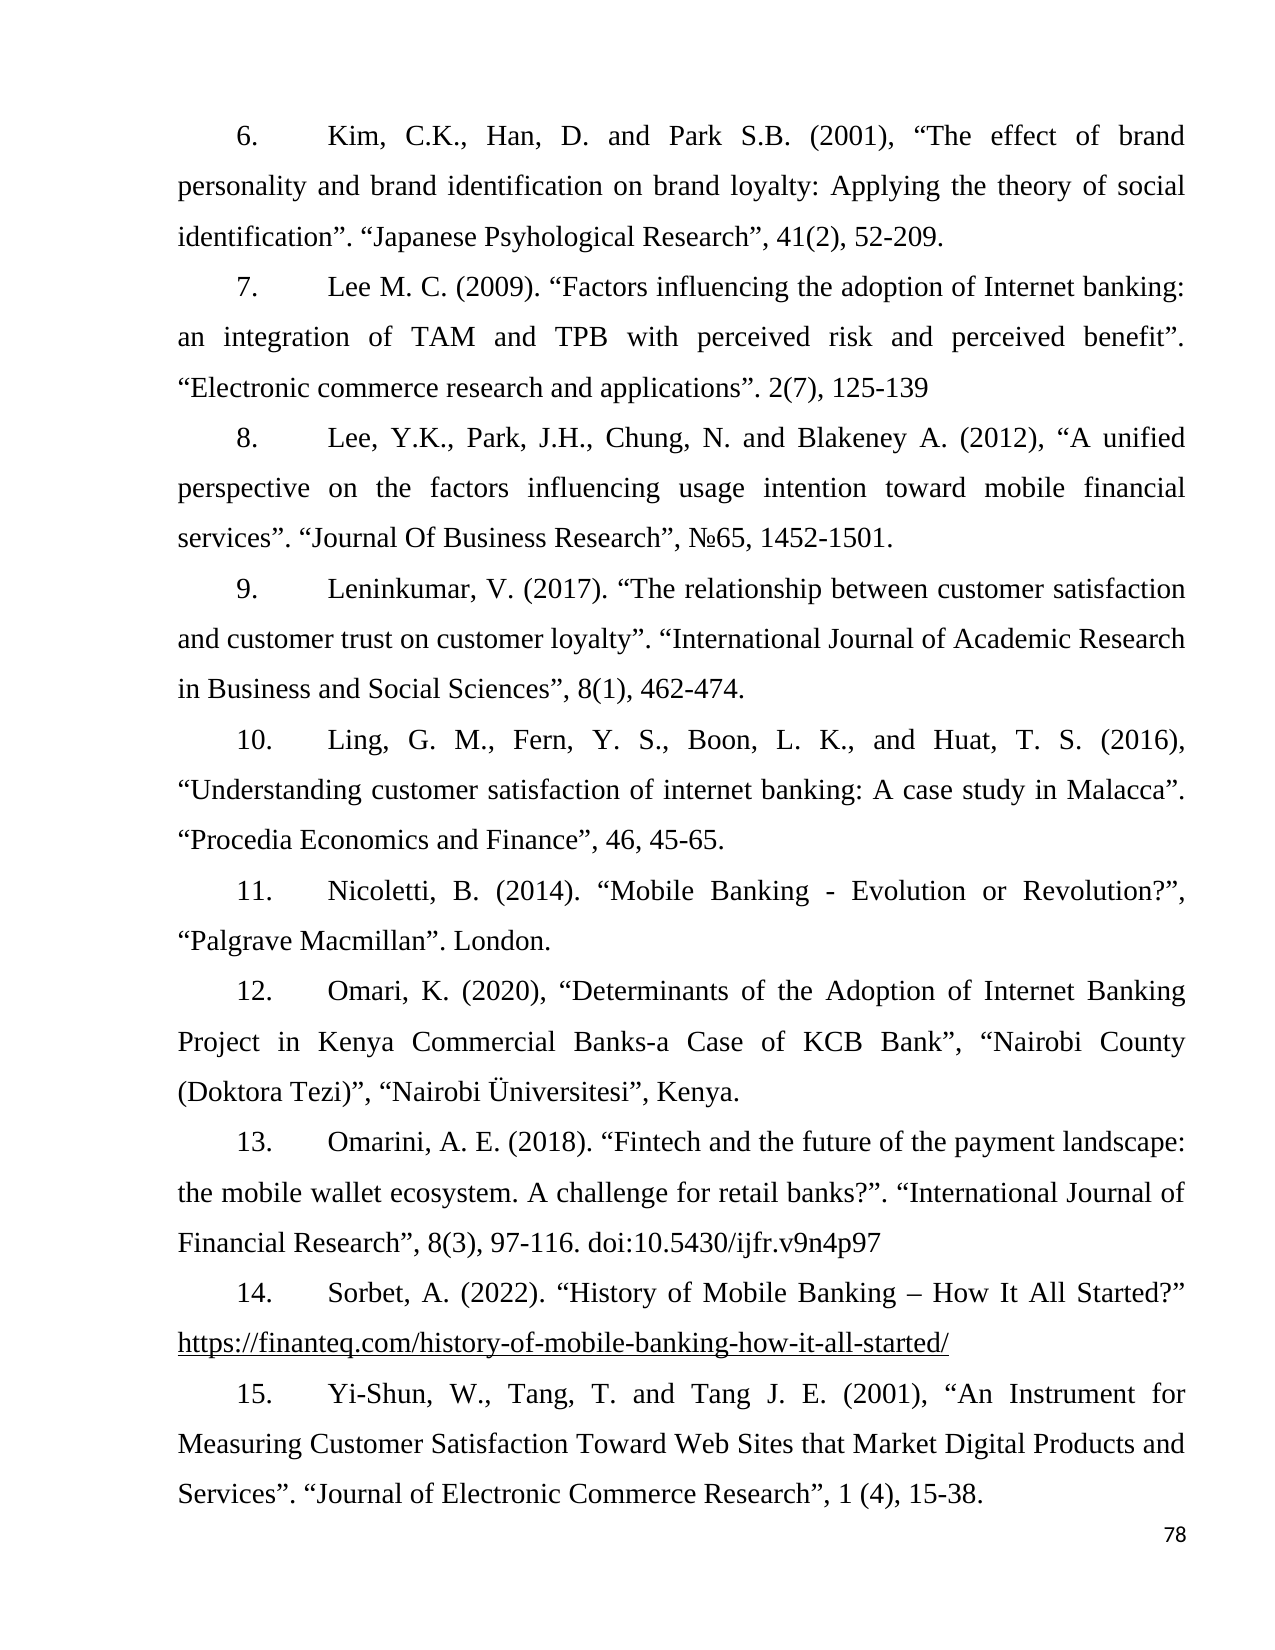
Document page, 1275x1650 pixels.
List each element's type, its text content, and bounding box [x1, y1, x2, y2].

list Yi-Shun, W., Tang, T. and Tang J. E. (2001), “An Instrument for Measuring Customer Satisfaction Toward Web Sites that Market Digital Products and Services”. “Journal of Electronic Commerce Research”, 1 (4), 15-38. [177, 1376, 1186, 1510]
list Ling, G. M., Fern, Y. S., Boon, L. K., and Huat, T. S. (2016), “Understanding customer satisfaction of internet banking: A case study in Malacca”. “Procedia Economics and Finance”, 46, 45-65. [177, 722, 1186, 856]
list Sorbet, A. (2022). “History of Mobile Banking – How It All Started?” https://finanteq.com/history-of-mobile-banking-how-it-all-started/ [177, 1275, 1186, 1359]
list Leninkumar, V. (2017). “The relationship between customer satisfaction and customer trust on customer loyalty”. “International Journal of Academic Research in Business and Social Sciences”, 8(1), 462-474. [177, 571, 1186, 705]
list Omari, K. (2020), “Determinants of the Adoption of Internet Banking Project in Kenya Commercial Banks-a Case of KCB Bank”, “Nairobi County (Doktora Tezi)”, “Nairobi Üniversitesi”, Kenya. [177, 973, 1186, 1108]
list Lee M. C. (2009). “Factors influencing the adoption of Internet banking: an integration of TAM and TPB with perceived risk and perceived benefit”. “Electronic commerce research and applications”. 2(7), 125-139 [177, 269, 1186, 403]
list Omarini, A. E. (2018). “Fintech and the future of the payment landscape: the mobile wallet ecosystem. A challenge for retail banks?”. “International Journal of Financial Research”, 8(3), 97-116. doi:10.5430/ijfr.v9n4p97 [177, 1124, 1186, 1258]
list Nicoletti, B. (2014). “Mobile Banking - Evolution or Revolution?”, “Palgrave Macmillan”. London. [177, 873, 1186, 957]
list Kim, C.K., Han, D. and Park S.B. (2001), “The effect of brand personality and brand identification on brand loyalty: Applying the theory of social identification”. “Japanese Psyhological Research”, 41(2), 52-209. [177, 118, 1186, 252]
list Lee, Y.K., Park, J.H., Chung, N. and Blakeney A. (2012), “A unified perspective on the factors influencing usage intention toward mobile financial services”. “Journal Of Business Research”, №65, 1452-1501. [177, 420, 1186, 554]
